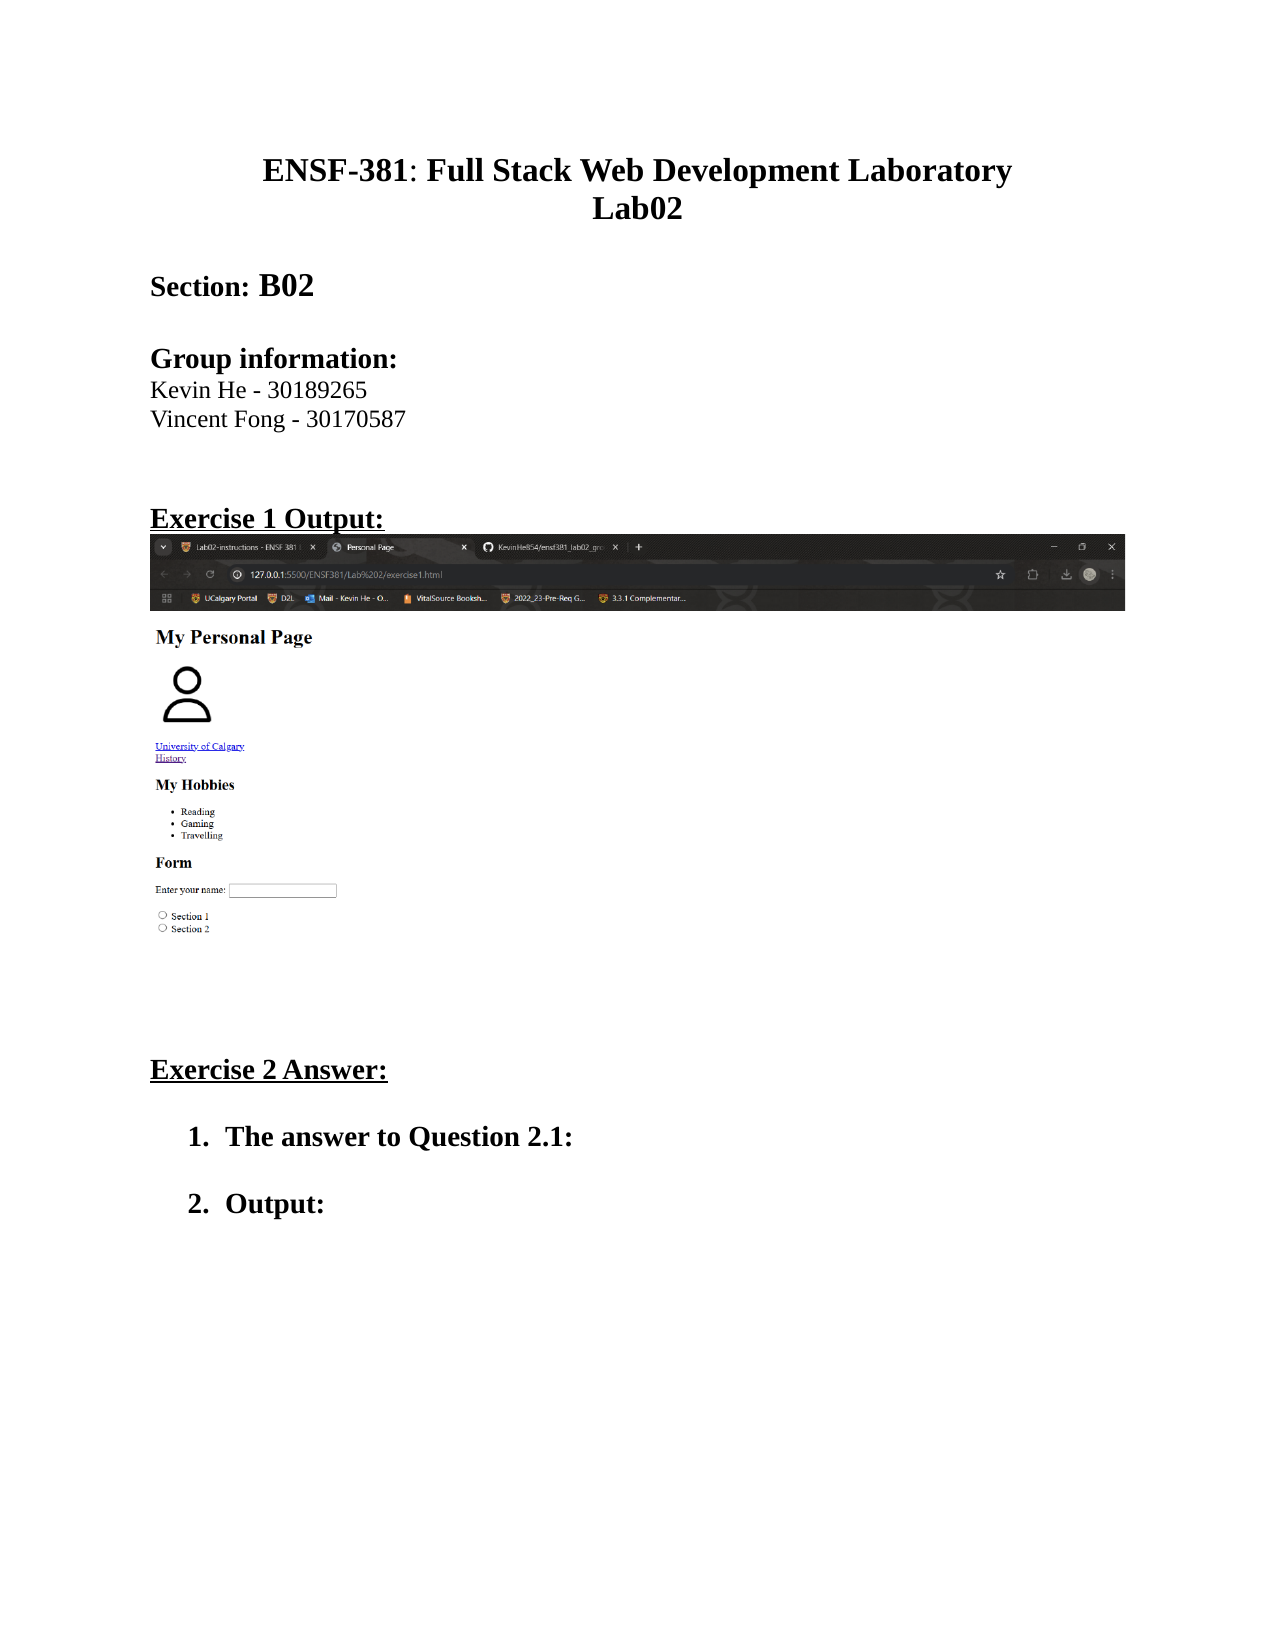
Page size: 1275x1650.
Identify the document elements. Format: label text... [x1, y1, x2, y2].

text Exercise 1 Output: [150, 501, 1125, 534]
list Output: [187, 1186, 1125, 1220]
list The answer to Question 2.1: [187, 1119, 1125, 1153]
text Exercise 2 Answer: [150, 1053, 1125, 1086]
picture [150, 534, 1125, 1053]
text Vincent Fong - 30170587 [150, 404, 1125, 433]
text Lab02 [150, 188, 1125, 227]
text Section: B02 [150, 265, 1125, 303]
text Group information: [150, 342, 1125, 375]
text Kevin He - 30189265 [150, 375, 1125, 404]
text ENSF-381: Full Stack Web Development Laboratory [150, 150, 1125, 188]
